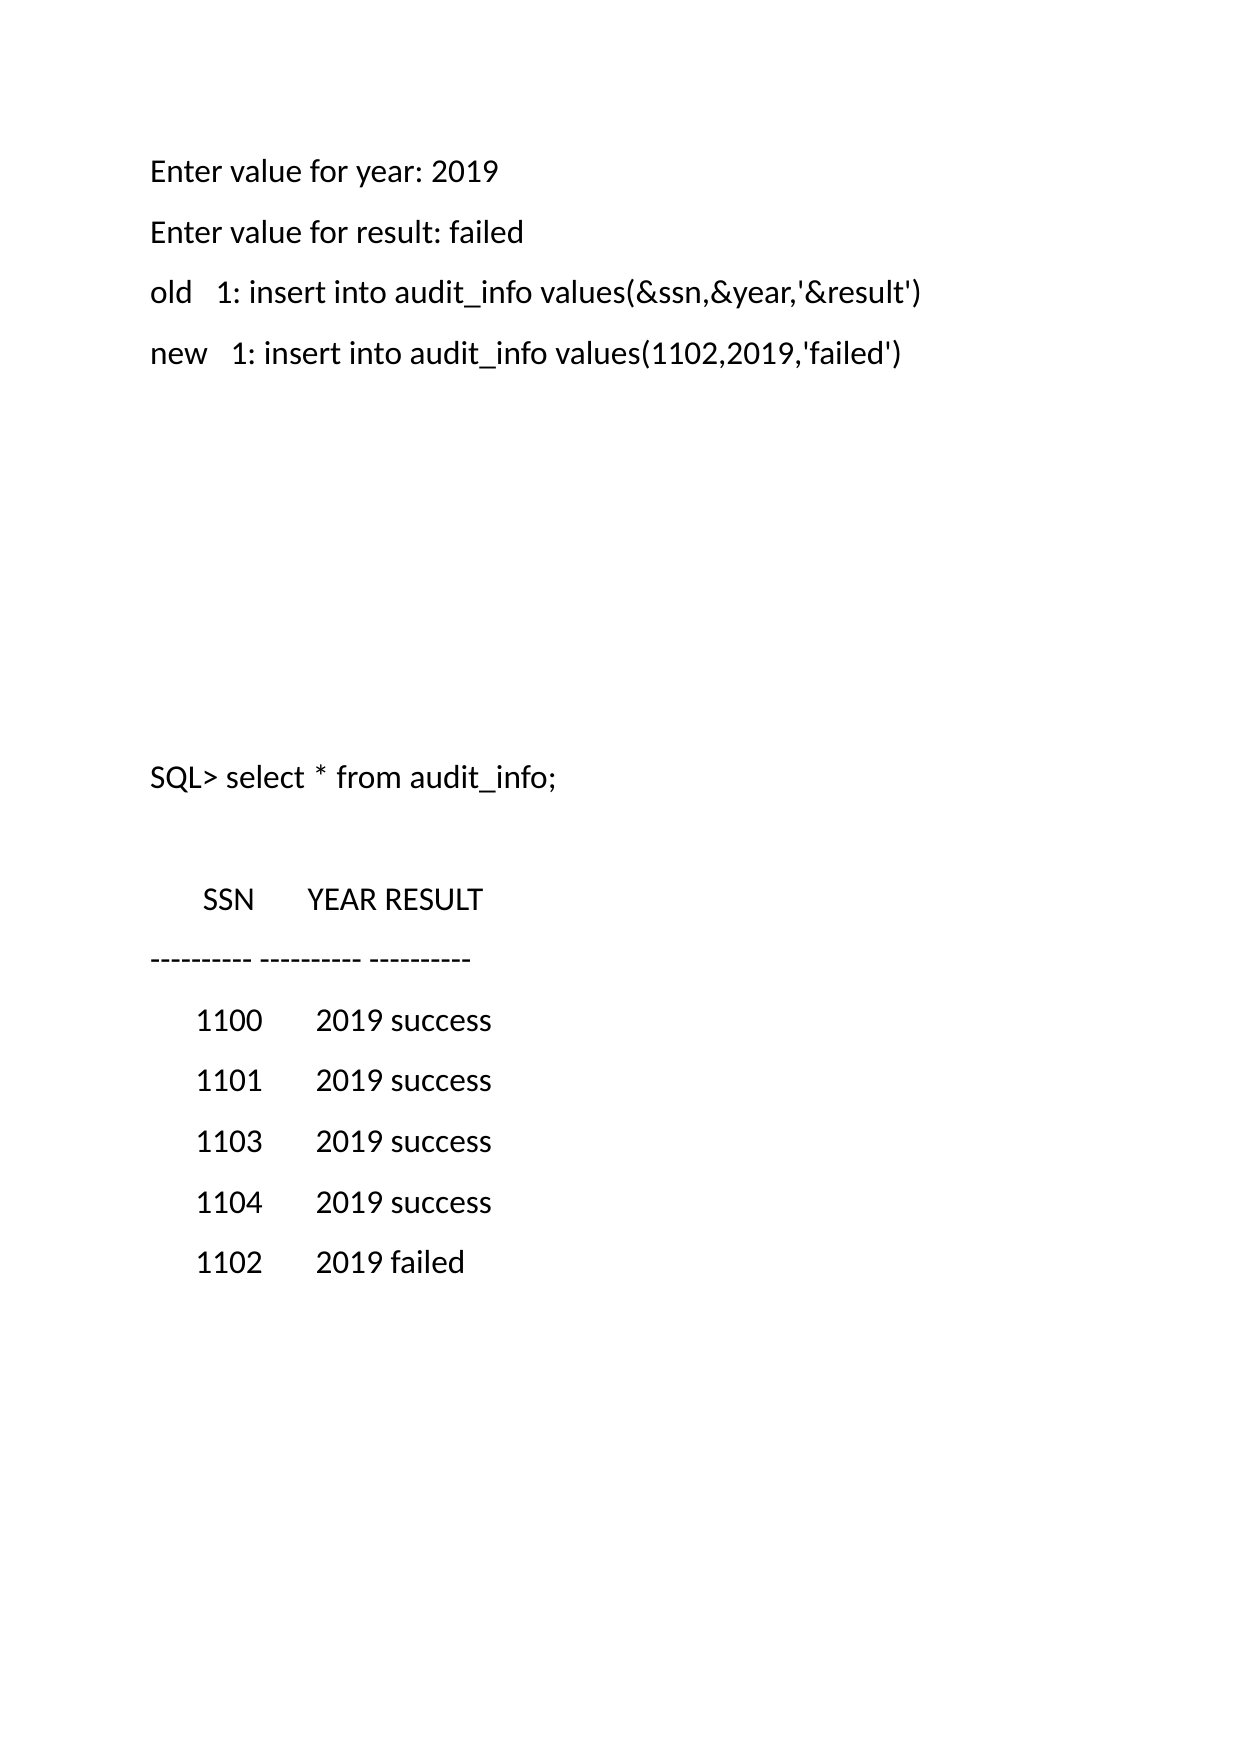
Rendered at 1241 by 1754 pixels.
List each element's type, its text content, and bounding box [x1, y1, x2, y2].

text Enter value for result: failed [150, 211, 1090, 251]
text 1102 2019 failed [150, 1241, 1090, 1282]
text 1104 2019 success [150, 1181, 1090, 1221]
text 1100 2019 success [150, 999, 1090, 1039]
text new 1: insert into audit_info values(1102,2019,'failed') [150, 332, 1090, 373]
text 1103 2019 success [150, 1120, 1090, 1161]
text 1101 2019 success [150, 1059, 1090, 1100]
text Enter value for year: 2019 [150, 150, 1090, 191]
text old 1: insert into audit_info values(&ssn,&year,'&result') [150, 271, 1090, 312]
text ---------- ---------- ---------- [150, 938, 1090, 979]
text SSN YEAR RESULT [150, 877, 1090, 918]
text SQL> select * from audit_info; [150, 756, 1090, 797]
